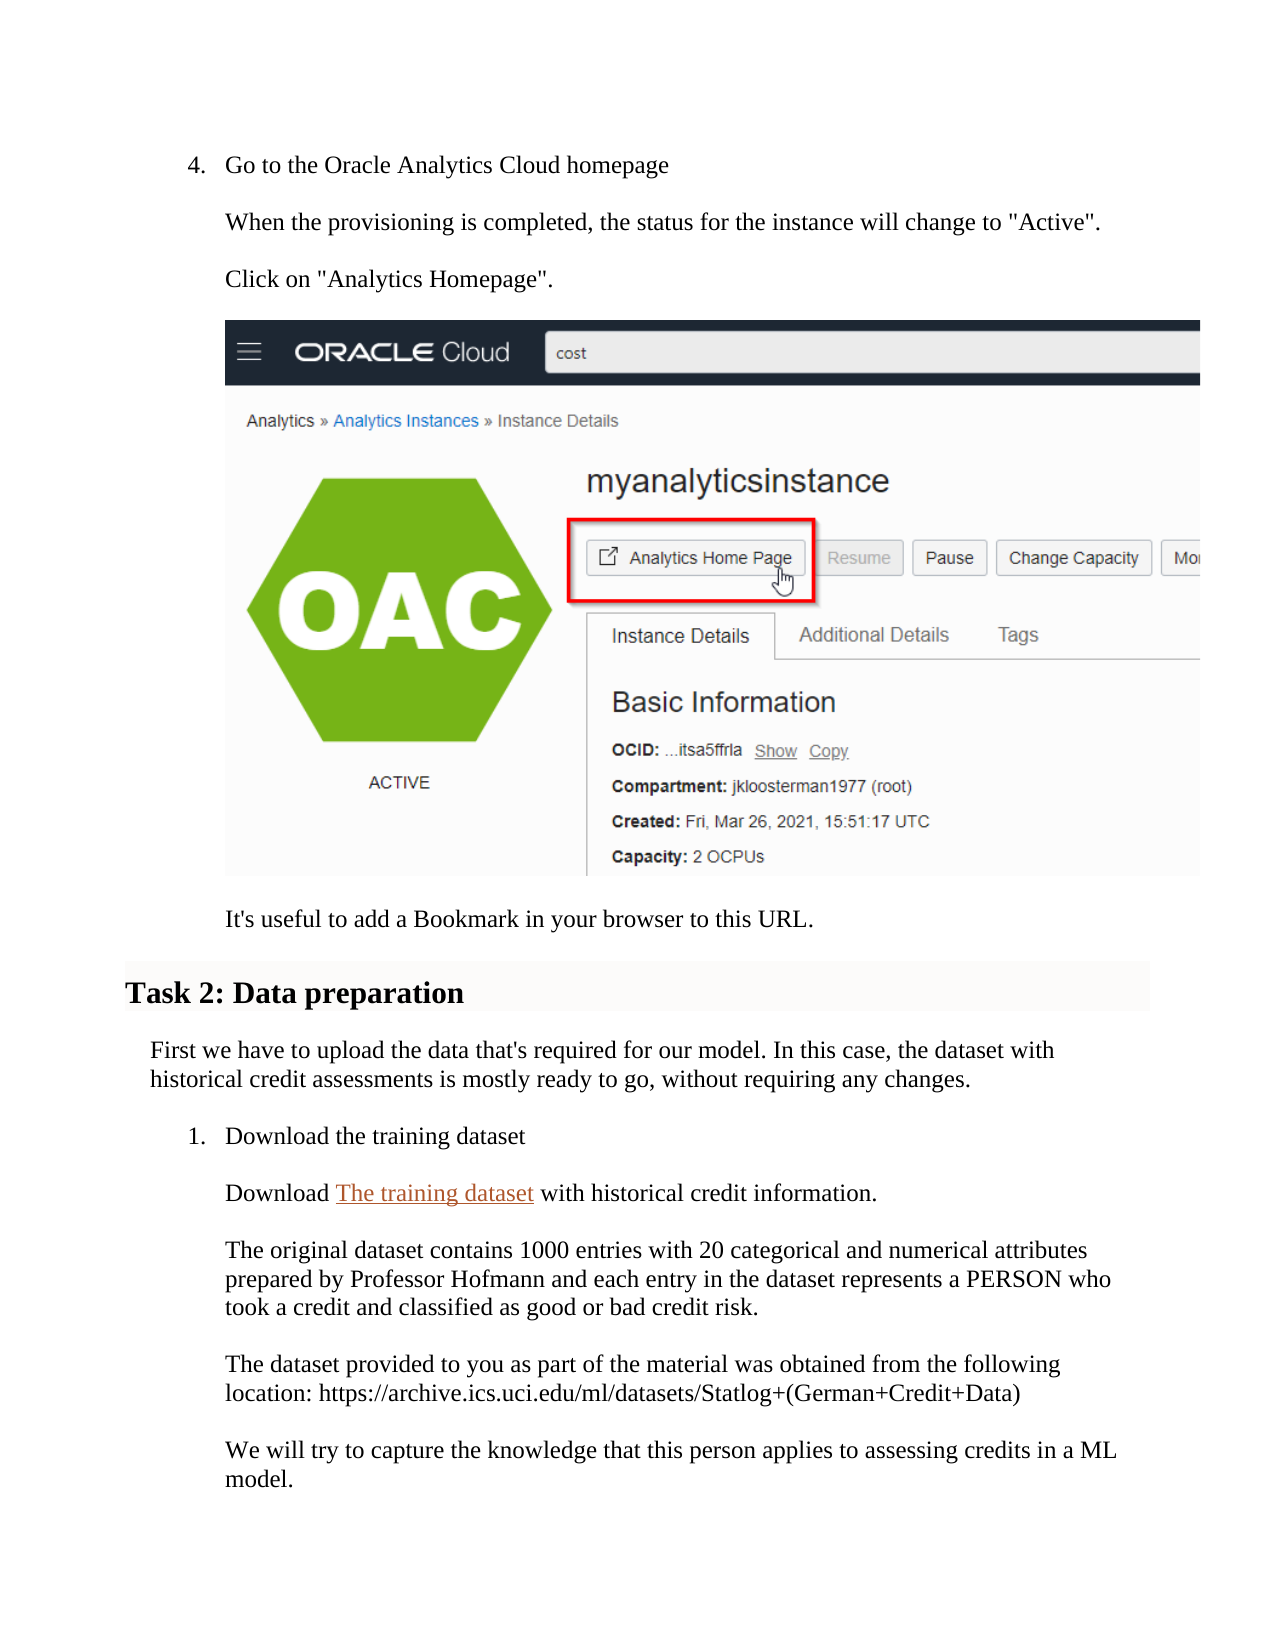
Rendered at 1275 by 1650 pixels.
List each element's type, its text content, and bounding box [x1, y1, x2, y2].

text We will try to capture the knowledge that this person applies to assessing credits in a ML model. [225, 1435, 1125, 1492]
text The original dataset contains 1000 entries with 20 categorical and numerical attributes prepared by Professor Hofmann and each entry in the dataset represents a PERSON who took a credit and classified as good or bad credit risk. [225, 1235, 1125, 1321]
list Go to the Oracle Analytics Cloud homepage [187, 150, 1125, 179]
text Task 2: Data preparation [125, 961, 1150, 1011]
list Download the training dataset [187, 1121, 1125, 1150]
text The dataset provided to you as part of the material was obtained from the following location: https://archive.ics.uci.edu/ml/datasets/Statlog+(German+Credit+Data) [225, 1349, 1125, 1407]
picture [225, 320, 1200, 876]
text First we have to upload the data that's required for our model. In this case, the dataset with historical credit assessments is mostly ready to go, without requiring any changes. [150, 1036, 1125, 1093]
text It's useful to add a Bookmark in your browser to this URL. [225, 904, 1125, 932]
text When the provisioning is completed, the status for the instance will change to "Active". [225, 207, 1125, 236]
text Click on "Analytics Homepage". [225, 264, 1125, 292]
text Download The training dataset with historical credit information. [225, 1178, 1125, 1207]
